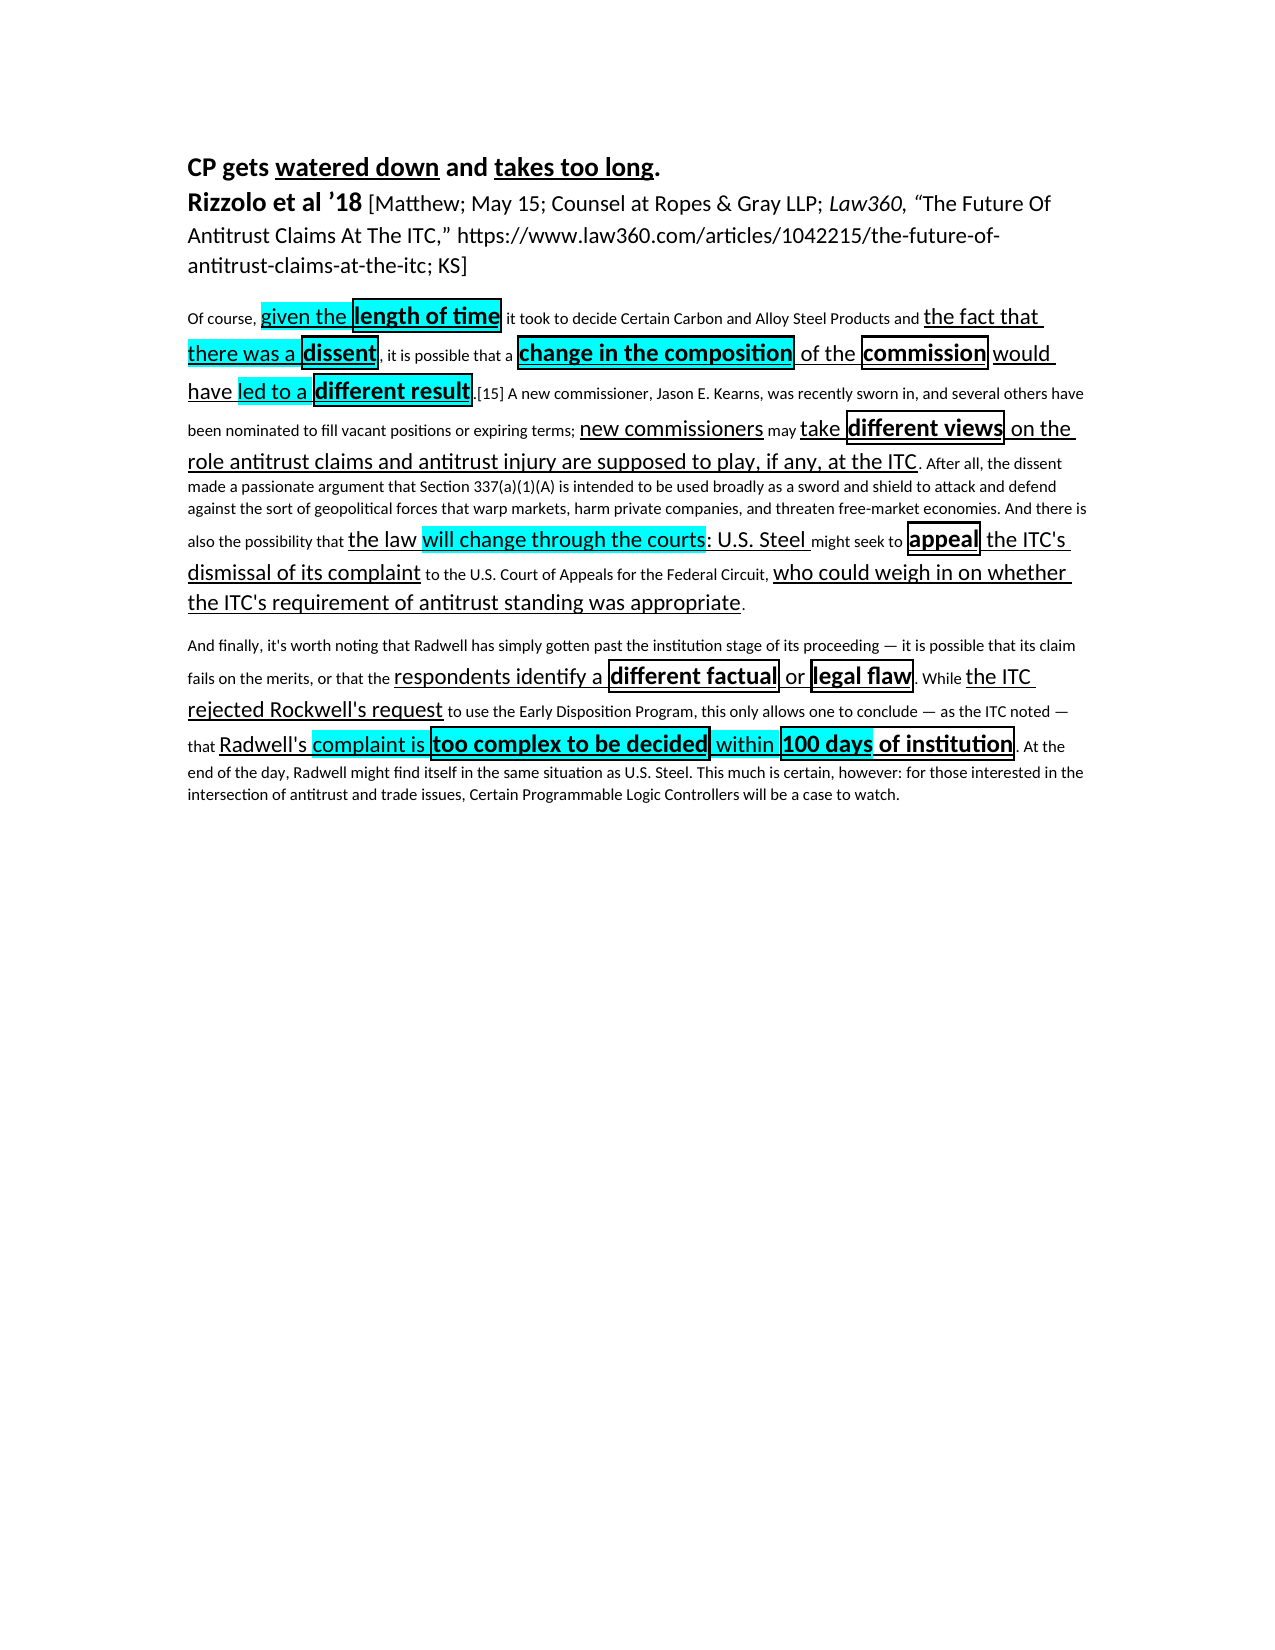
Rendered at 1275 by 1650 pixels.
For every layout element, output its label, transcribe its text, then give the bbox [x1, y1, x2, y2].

text Of course, given the length of time it took to decide Certain Carbon and Alloy Steel Products and the fact that there was a dissent, it is possible that a change in the composition of the commission would have led to a different result.[15] A new commissioner, Jason E. Kearns, was recently sworn in, and several others have been nominated to fill vacant positions or expiring terms; new commissioners may take different views on the role antitrust claims and antitrust injury are supposed to play, if any, at the ITC. After all, the dissent made a passionate argument that Section 337(a)(1)(A) is intended to be used broadly as a sword and shield to attack and defend against the sort of geopolitical forces that warp markets, harm private companies, and threaten free-market economies. And there is also the possibility that the law will change through the courts: U.S. Steel might seek to appeal the ITC's dismissal of its complaint to the U.S. Court of Appeals for the Federal Circuit, who could weigh in on whether the ITC's requirement of antitrust standing was appropriate. [187, 298, 1087, 617]
text And finally, it's worth noting that Radwell has simply gotten past the institution stage of its proceeding — it is possible that its claim fails on the merits, or that the respondents identify a different factual or legal flaw. While the ITC rejected Rockwell's request to use the Early Disposition Program, this only allows one to conclude — as the ITC noted — that Radwell's complaint is too complex to be decided within 100 days of institution. At the end of the day, Radwell might find itself in the same situation as U.S. Steel. This much is certain, however: for those interested in the intersection of antitrust and trade issues, Certain Programmable Logic Controllers will be a case to watch. [187, 635, 1087, 804]
text Rizzolo et al ’18 [Matthew; May 15; Counsel at Ropes & Gray LLP; Law360, “The Future Of Antitrust Claims At The ITC,” https://www.law360.com/articles/1042215/the-future-of-antitrust-claims-at-the-itc; KS] [187, 186, 1087, 279]
subtitle CP gets watered down and takes too long. [187, 150, 1087, 183]
